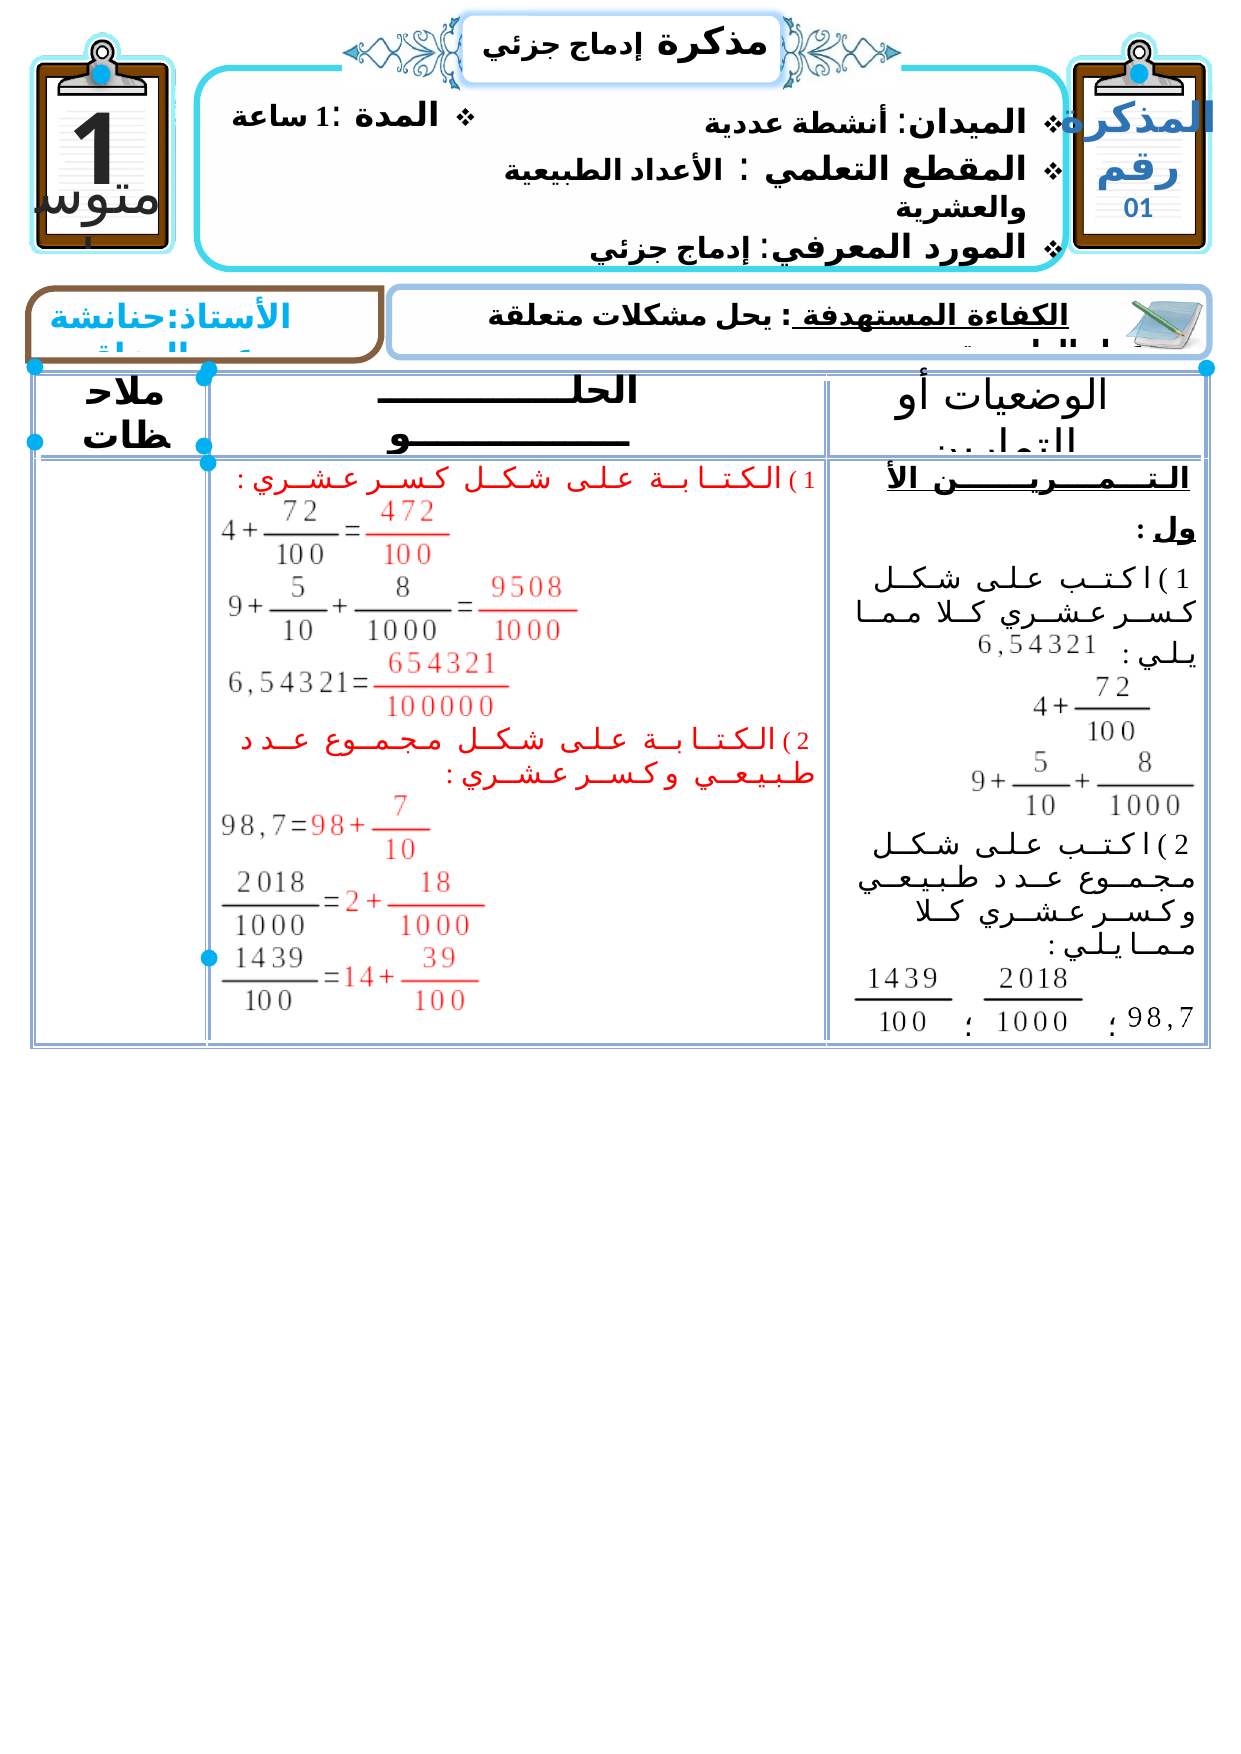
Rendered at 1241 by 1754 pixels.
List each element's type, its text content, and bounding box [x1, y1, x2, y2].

table_cell [33, 455, 208, 1043]
picture [28, 31, 193, 254]
picture [1121, 296, 1210, 355]
picture [781, 16, 902, 90]
table_cell 1 ) الـكـتــا بــة عـلـى شـكــل كـســر عـشــري : 2 ) الـكـتــا بــة عـلـى شـكــل مـجـمــوع عــد د طـبـيـعــي و كـســر عـشــري : [208, 455, 827, 1043]
picture [342, 14, 463, 91]
table_header [36, 376, 205, 454]
table_header [827, 376, 1204, 454]
picture [1065, 31, 1230, 254]
table_cell الـتـــمــــريـــــــن الأ ول : 1 ) ا كـتــب عـلـى شـكــل كـســر عـشــري كــلا مـمــا يـلـي : 2 ) ا كـتــب عـلـى شـكــل مـجـمــوع عــد د طـبـيـعــي و كـســر عـشــري كــلا مـمــا يـلـي : ؛ ؛ [827, 455, 1207, 1043]
table_header [211, 373, 827, 454]
